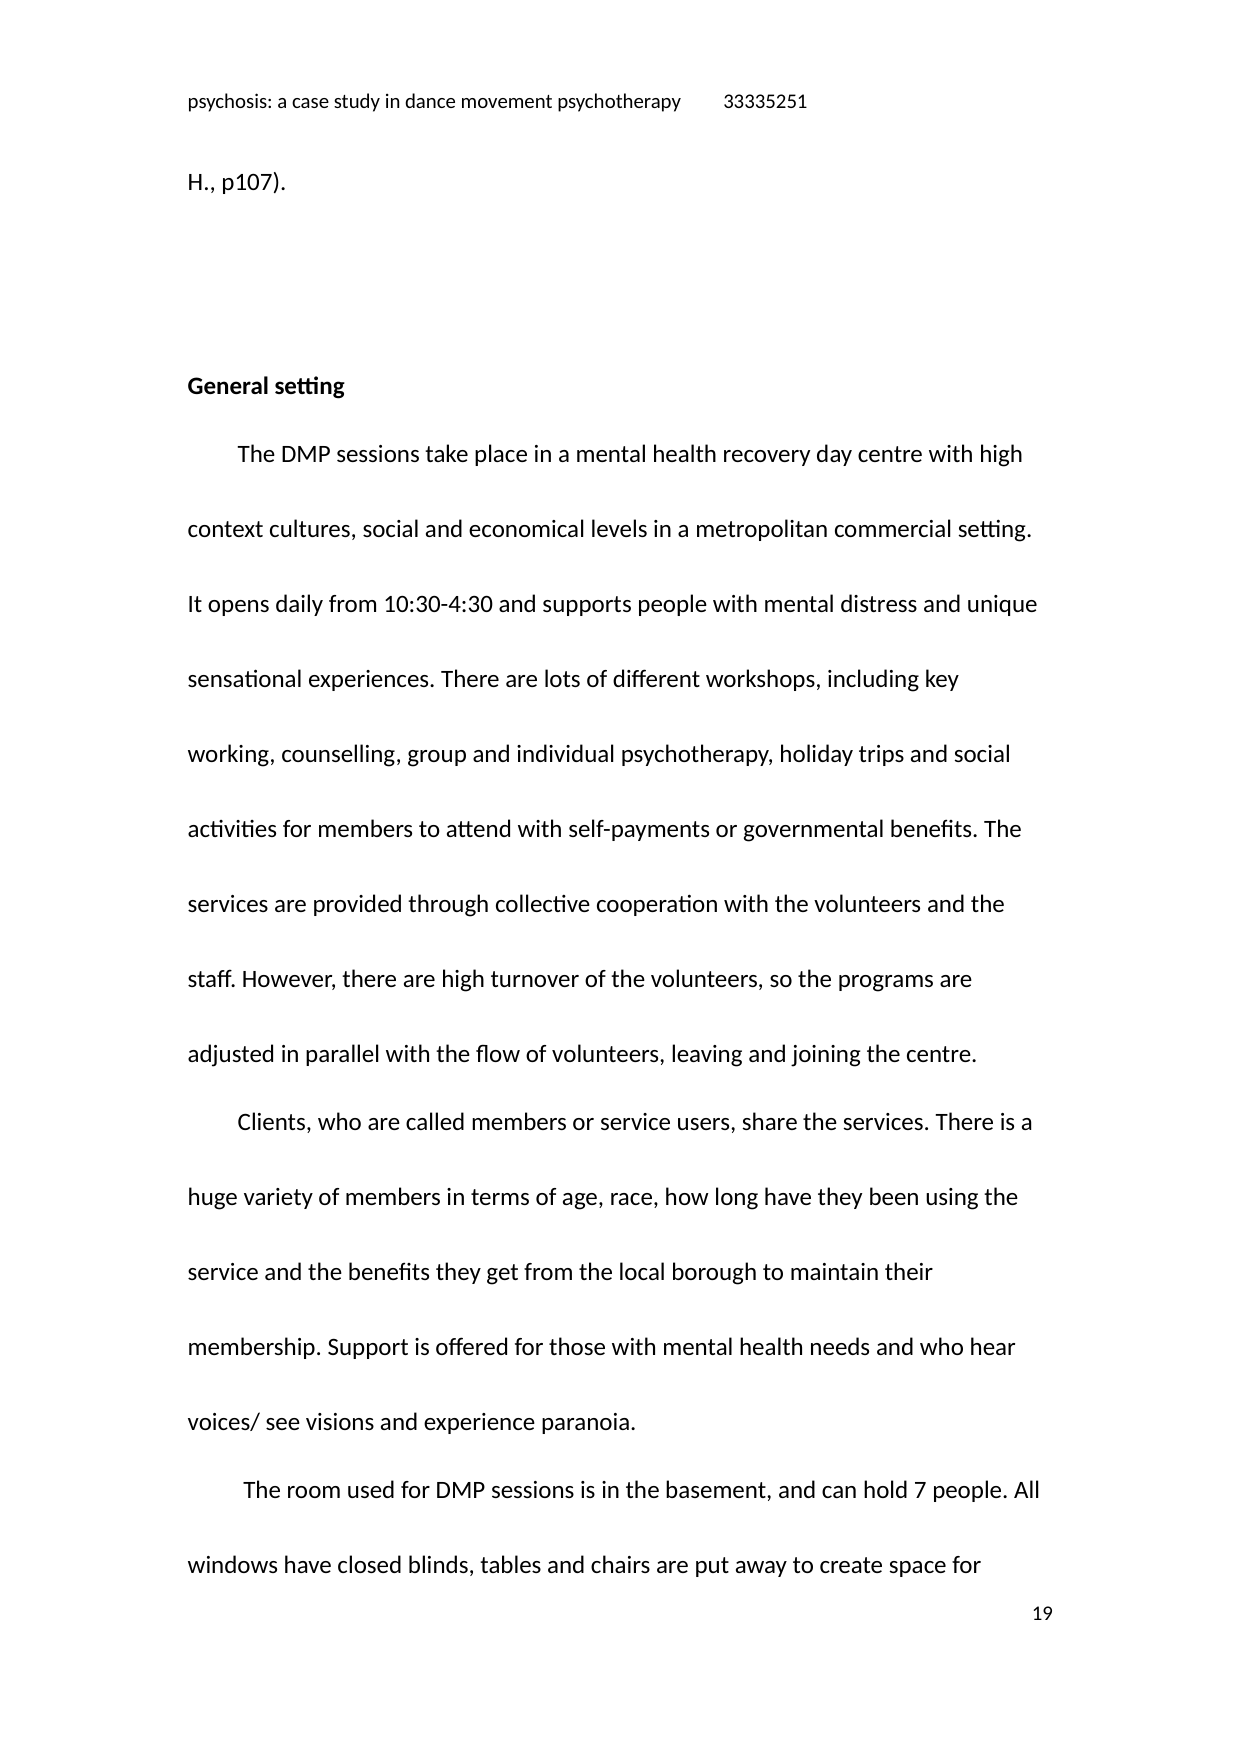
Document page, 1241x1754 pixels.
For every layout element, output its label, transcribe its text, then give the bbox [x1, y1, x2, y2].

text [187, 162, 1053, 200]
text General setting [187, 366, 1053, 404]
text The DMP sessions take place in a mental health recovery day centre with high context cultures, social and economical levels in a metropolitan commercial setting. It opens daily from 10:30-4:30 and supports people with mental distress and unique sensational experiences. There are lots of different workshops, including key working, counselling, group and individual psychotherapy, holiday trips and social activities for members to attend with self-payments or governmental benefits. The services are provided through collective cooperation with the volunteers and the staff. However, there are high turnover of the volunteers, so the programs are adjusted in parallel with the flow of volunteers, leaving and joining the centre. [187, 434, 1053, 1072]
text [187, 1471, 1053, 1583]
text Clients, who are called members or service users, share the services. There is a huge variety of members in terms of age, race, how long have they been using the service and the benefits they get from the local borough to maintain their membership. Support is offered for those with mental health needs and who hear voices/ see visions and experience paranoia. [187, 1102, 1053, 1440]
